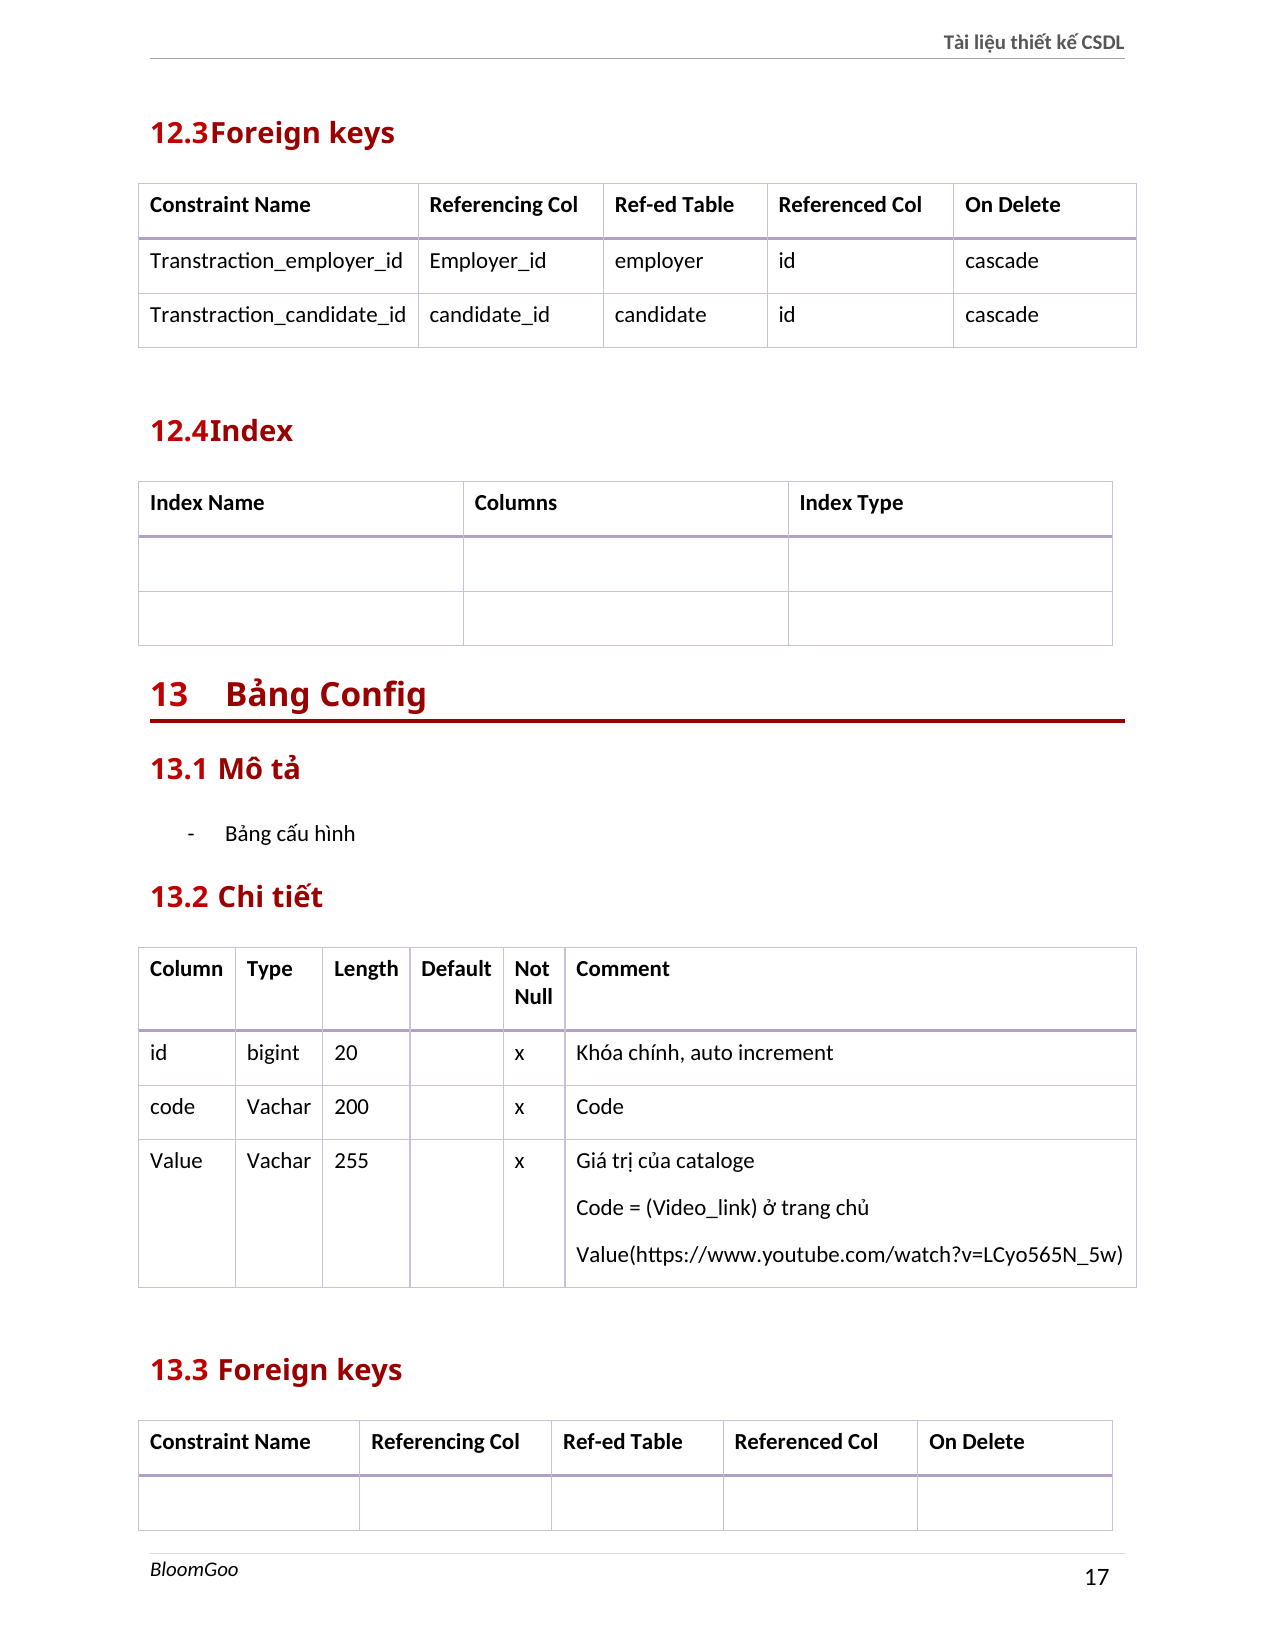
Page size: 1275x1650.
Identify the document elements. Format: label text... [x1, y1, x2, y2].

table_cell cascade [954, 240, 1136, 293]
table_header Ref-ed Table [552, 1421, 723, 1474]
table_header Constraint Name [139, 184, 418, 237]
table_cell Code [566, 1086, 1136, 1139]
table_cell [789, 592, 1112, 645]
table_header Referencing Col [419, 184, 603, 237]
subtitle Mô tả [150, 748, 1125, 788]
table_cell [411, 1086, 503, 1139]
table_cell 200 [323, 1086, 409, 1139]
table_header Columns [464, 482, 788, 535]
table_cell [411, 1032, 503, 1085]
table_cell [724, 1477, 917, 1530]
table_header On Delete [954, 184, 1136, 237]
table_cell [918, 1477, 1112, 1530]
list Bảng cấu hình [187, 819, 1125, 847]
table_cell code [139, 1086, 235, 1139]
table_header Referencing Col [360, 1421, 551, 1474]
table_cell Transtraction_candidate_id [139, 294, 418, 347]
table_cell Value [139, 1140, 235, 1287]
table_header Index Type [789, 482, 1112, 535]
table_cell [139, 592, 463, 645]
table_cell id [139, 1032, 235, 1085]
table_header Ref-ed Table [604, 184, 767, 237]
table_cell x [504, 1086, 564, 1139]
table_cell [411, 1140, 503, 1287]
table_header On Delete [918, 1421, 1112, 1474]
table_cell Employer_id [419, 240, 603, 293]
table_cell bigint [236, 1032, 322, 1085]
table_cell [552, 1477, 723, 1530]
table_cell 255 [323, 1140, 409, 1287]
table_cell id [768, 294, 953, 347]
table_cell x [504, 1032, 564, 1085]
table_header Comment [566, 948, 1136, 1029]
table_header Referenced Col [724, 1421, 917, 1474]
table_header Constraint Name [139, 1421, 359, 1474]
table_cell x [504, 1140, 564, 1287]
table_cell [360, 1477, 551, 1530]
table_cell [139, 538, 463, 591]
subtitle Foreign keys [150, 112, 1125, 152]
table_cell Khóa chính, auto increment [566, 1032, 1136, 1085]
table_cell Vachar [236, 1086, 322, 1139]
table_header Not Null [504, 948, 564, 1029]
table_header Default [411, 948, 503, 1029]
table_cell id [768, 240, 953, 293]
table_cell Vachar [236, 1140, 322, 1287]
table_cell candidate [604, 294, 767, 347]
table_cell 20 [323, 1032, 409, 1085]
table_cell Transtraction_employer_id [139, 240, 418, 293]
table_header Index Name [139, 482, 463, 535]
table_header Referenced Col [768, 184, 953, 237]
table_cell employer [604, 240, 767, 293]
table_header Column [139, 948, 235, 1029]
subtitle Bảng Config [150, 671, 1125, 719]
table_cell [464, 538, 788, 591]
table_cell [789, 538, 1112, 591]
table_cell candidate_id [419, 294, 603, 347]
table_header Length [323, 948, 409, 1029]
table_header Type [236, 948, 322, 1029]
table_cell [139, 1477, 359, 1530]
table_cell [464, 592, 788, 645]
subtitle Index [150, 410, 1125, 450]
table_cell Giá trị của cataloge Code = (Video_link) ở trang chủ Value(https://www.youtube.com/watch?v=LCyo565N_5w) [566, 1140, 1136, 1287]
subtitle Chi tiết [150, 876, 1125, 916]
subtitle Foreign keys [150, 1349, 1125, 1389]
table_cell cascade [954, 294, 1136, 347]
